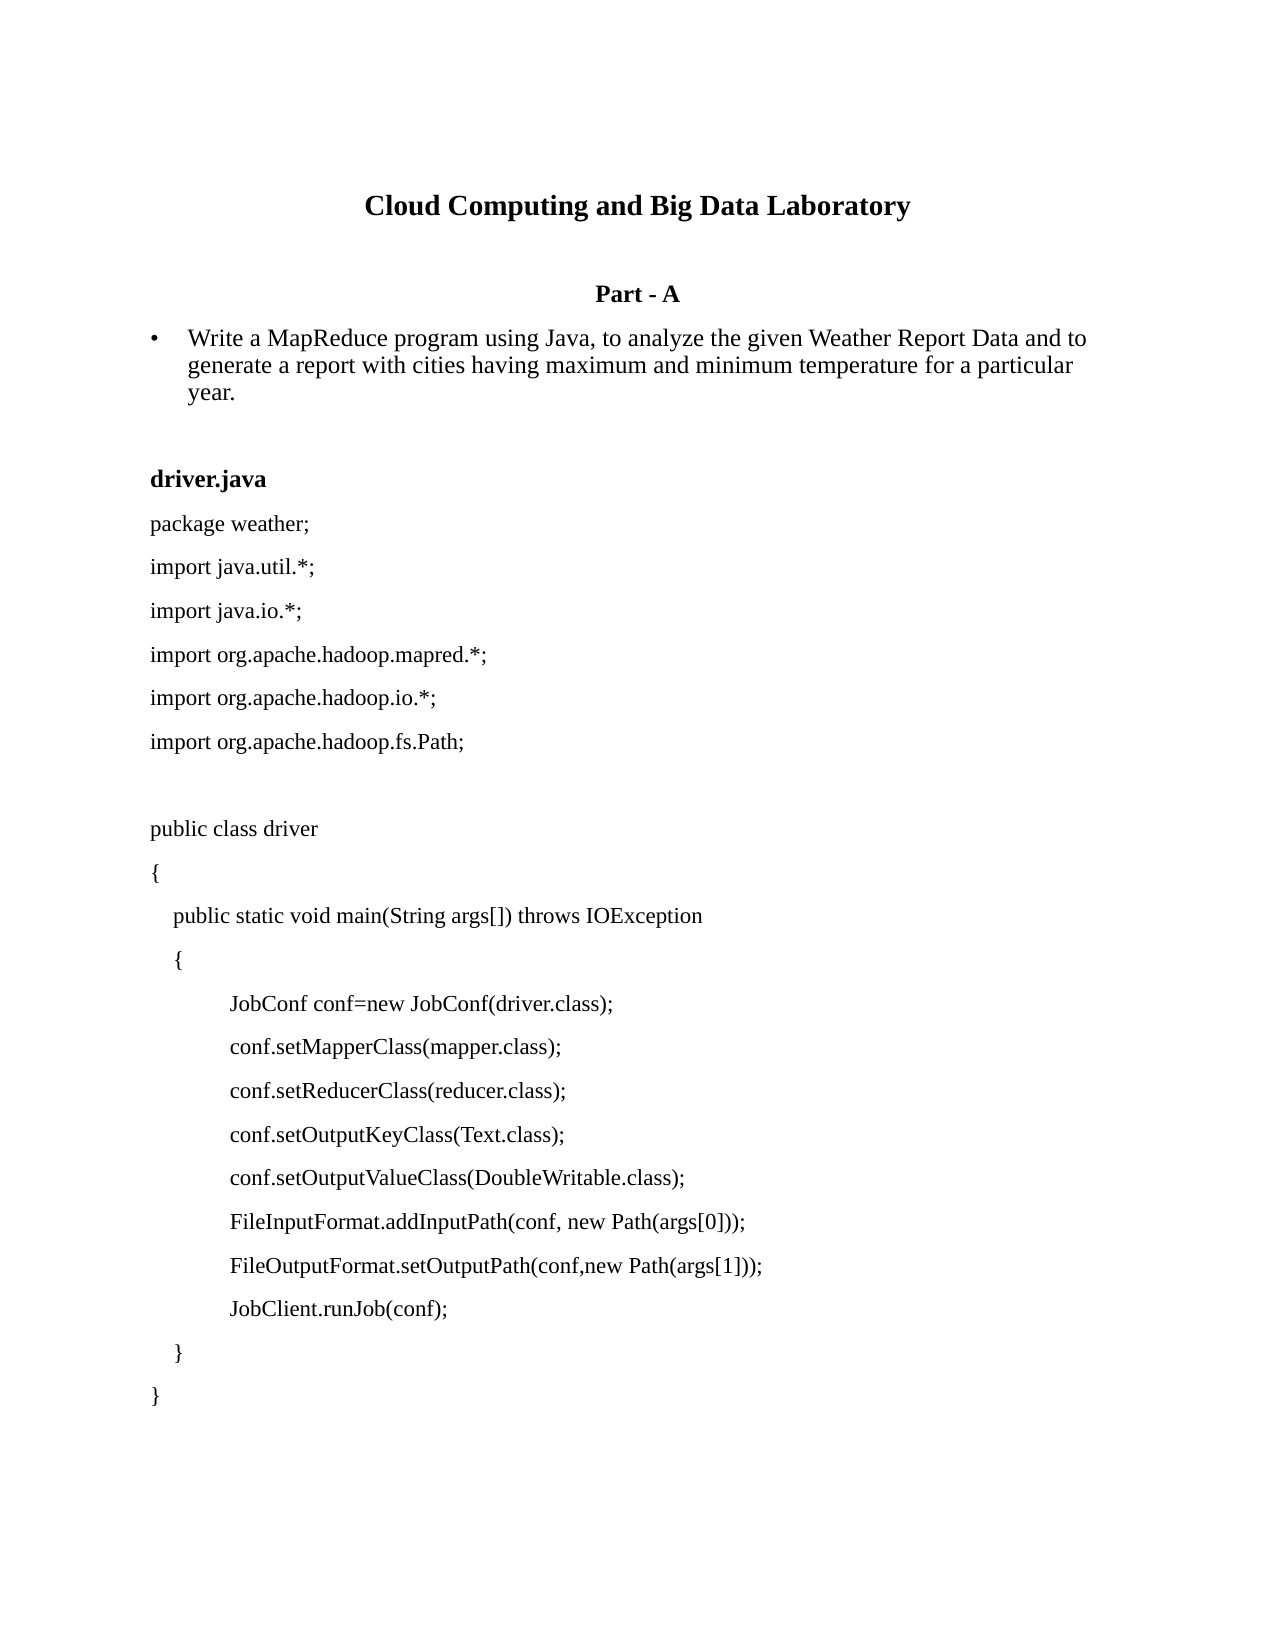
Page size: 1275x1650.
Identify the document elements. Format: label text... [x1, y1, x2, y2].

text import java.io.*; [150, 597, 1125, 624]
text import java.util.*; [150, 553, 1125, 580]
text JobClient.runJob(conf); [150, 1295, 1125, 1322]
text import org.apache.hadoop.fs.Path; [150, 728, 1125, 755]
text conf.setOutputKeyClass(Text.class); [150, 1121, 1125, 1147]
text JobConf conf=new JobConf(driver.class); [150, 989, 1125, 1017]
text package weather; [150, 509, 1125, 536]
text import org.apache.hadoop.io.*; [150, 684, 1125, 711]
text import org.apache.hadoop.mapred.*; [150, 640, 1125, 667]
text public class driver [150, 815, 1125, 842]
text public static void main(String args[]) throws IOException [150, 902, 1125, 929]
text { [150, 946, 1125, 973]
text conf.setMapperClass(mapper.class); [150, 1033, 1125, 1060]
text } [150, 1339, 1125, 1366]
text conf.setOutputValueClass(DoubleWritable.class); [150, 1164, 1125, 1191]
text Cloud Computing and Big Data Laboratory [150, 194, 1125, 221]
text FileInputFormat.addInputPath(conf, new Path(args[0])); [150, 1208, 1125, 1235]
text driver.java [150, 466, 1125, 493]
text FileOutputFormat.setOutputPath(conf,new Path(args[1])); [150, 1251, 1125, 1278]
text conf.setReducerClass(reducer.class); [150, 1077, 1125, 1104]
text } [150, 1382, 1125, 1409]
list Write a MapReduce program using Java, to analyze the given Weather Report Data and to generate a report with cities having maximum and minimum temperature for a particular year. [150, 324, 1125, 406]
text { [150, 859, 1125, 886]
text Part - A [150, 281, 1125, 308]
